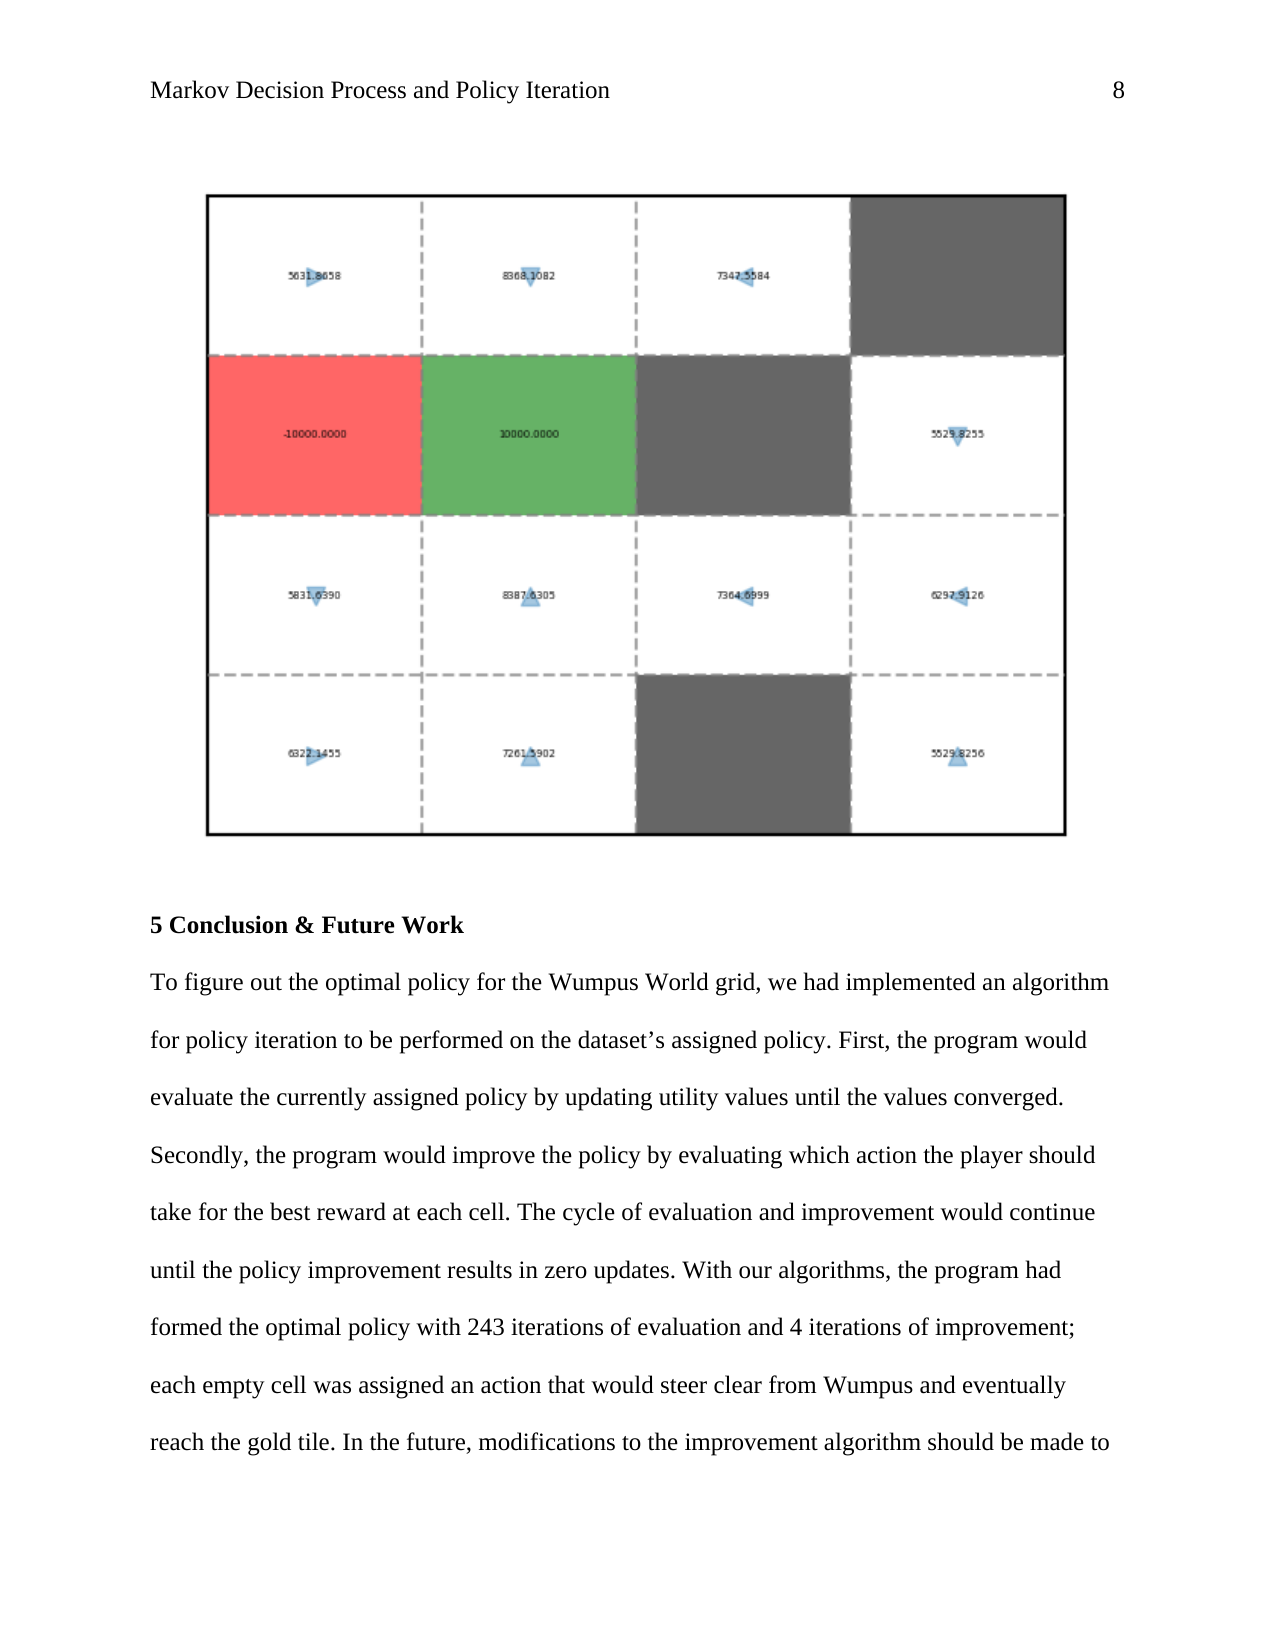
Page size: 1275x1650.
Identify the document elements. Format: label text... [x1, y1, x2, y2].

picture [150, 150, 1123, 882]
text 5 Conclusion & Future Work [150, 910, 1125, 939]
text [150, 967, 1125, 1456]
